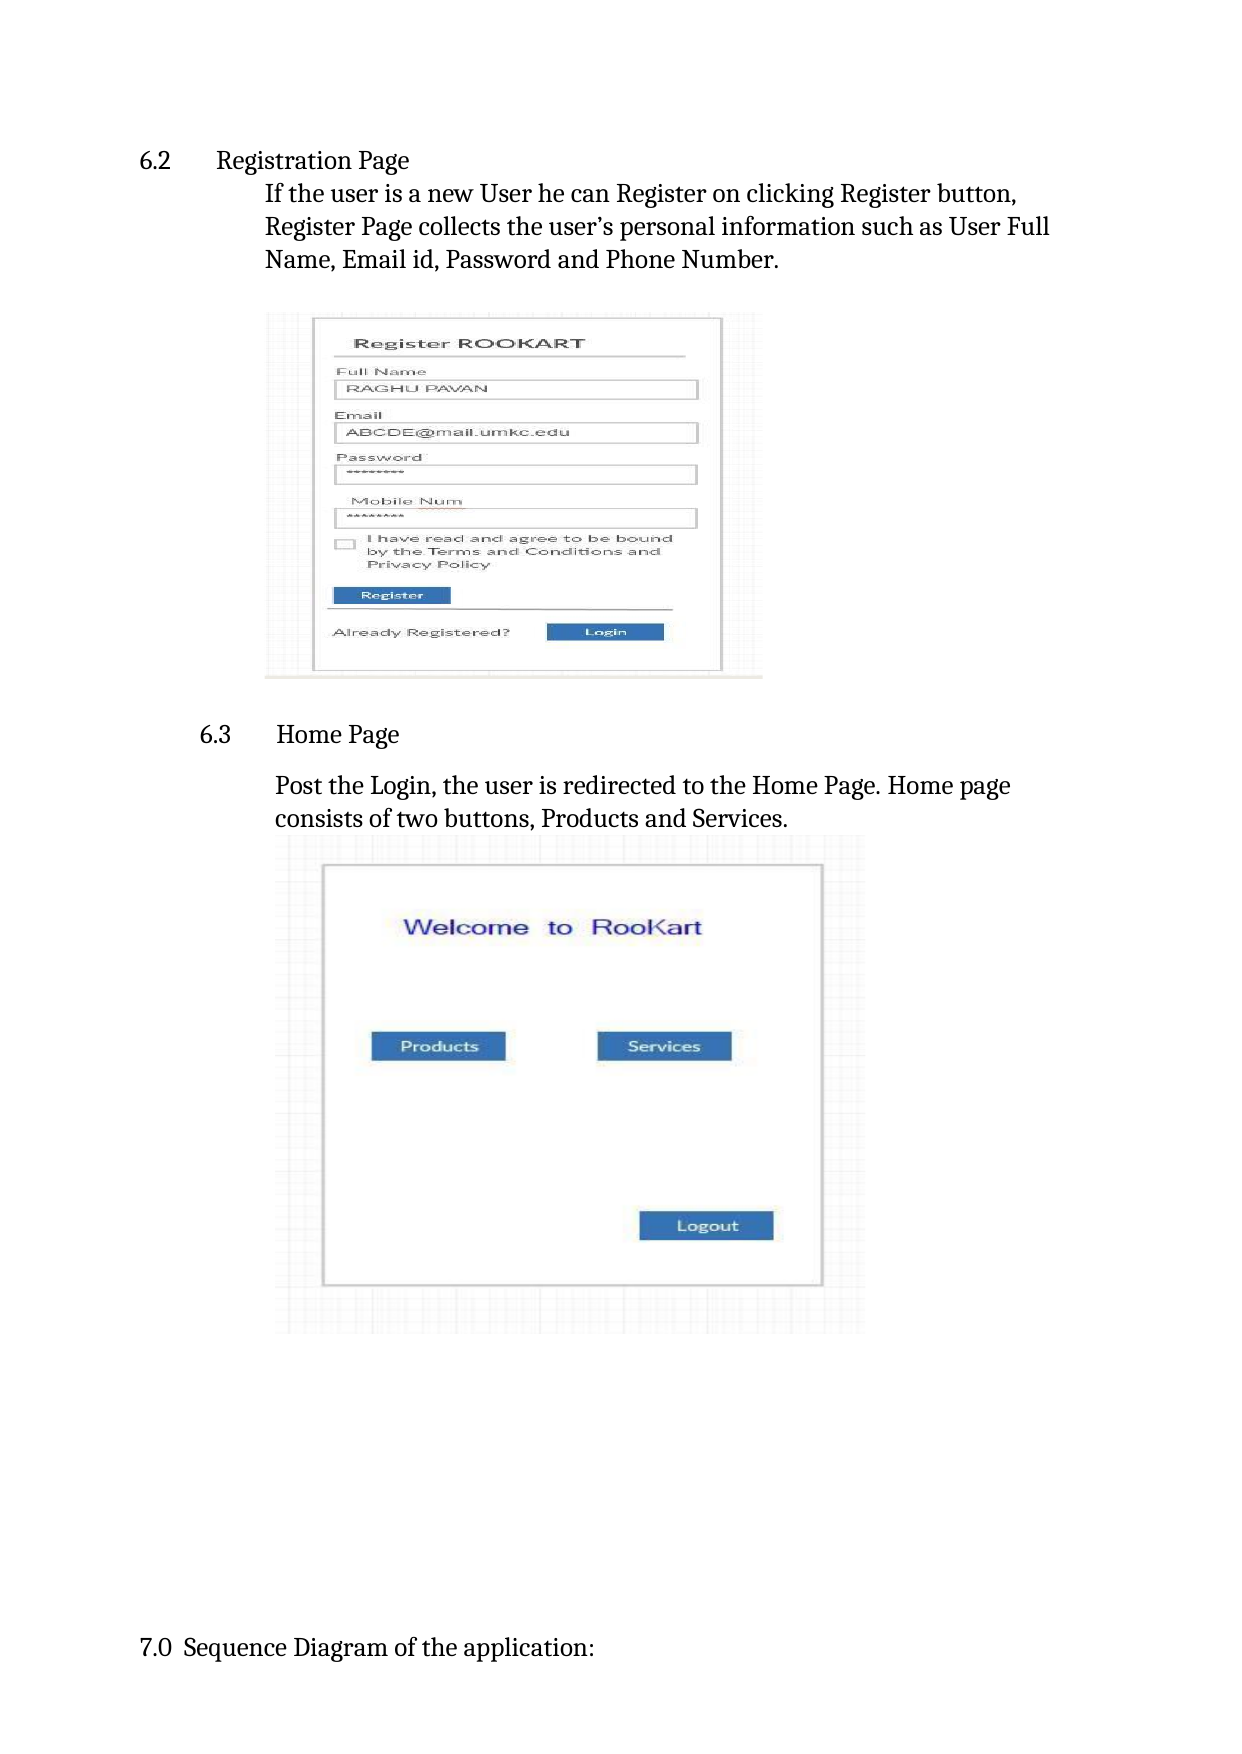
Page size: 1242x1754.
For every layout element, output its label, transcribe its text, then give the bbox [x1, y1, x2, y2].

text Post the Login, the user is redirected to the Home Page. Home page consists of two buttons, Products and Services. [275, 770, 1089, 834]
text 6.3 Home Page [200, 719, 1096, 751]
text 7.0 Sequence Diagram of the application: [139, 1632, 1096, 1663]
text If the user is a new User he can Register on clicking Register button, Register Page collects the user’s personal information such as User Full Name, Email id, Password and Phone Number. [264, 178, 1089, 276]
text 6.2 Registration Page [139, 145, 1096, 176]
picture [264, 312, 763, 679]
picture [275, 835, 866, 1334]
